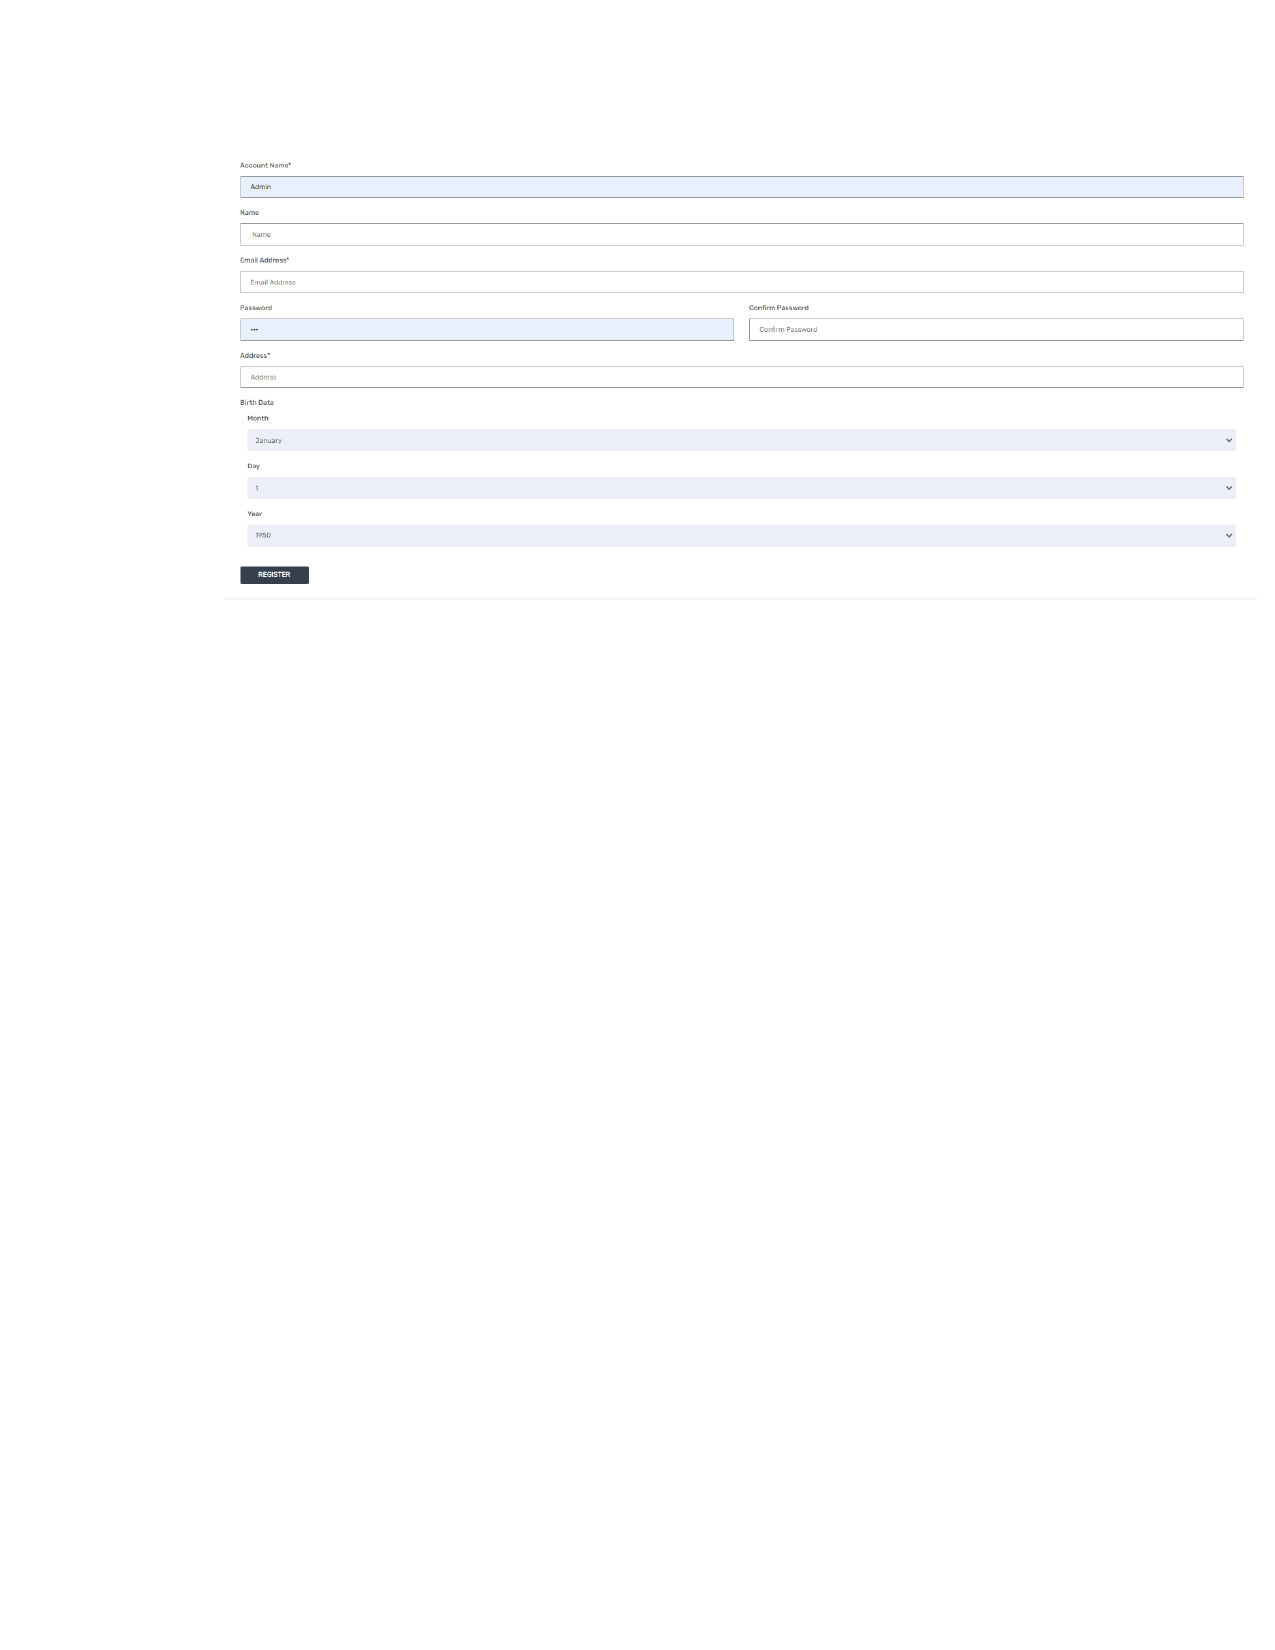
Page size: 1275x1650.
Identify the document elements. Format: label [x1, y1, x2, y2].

picture [225, 150, 1257, 600]
